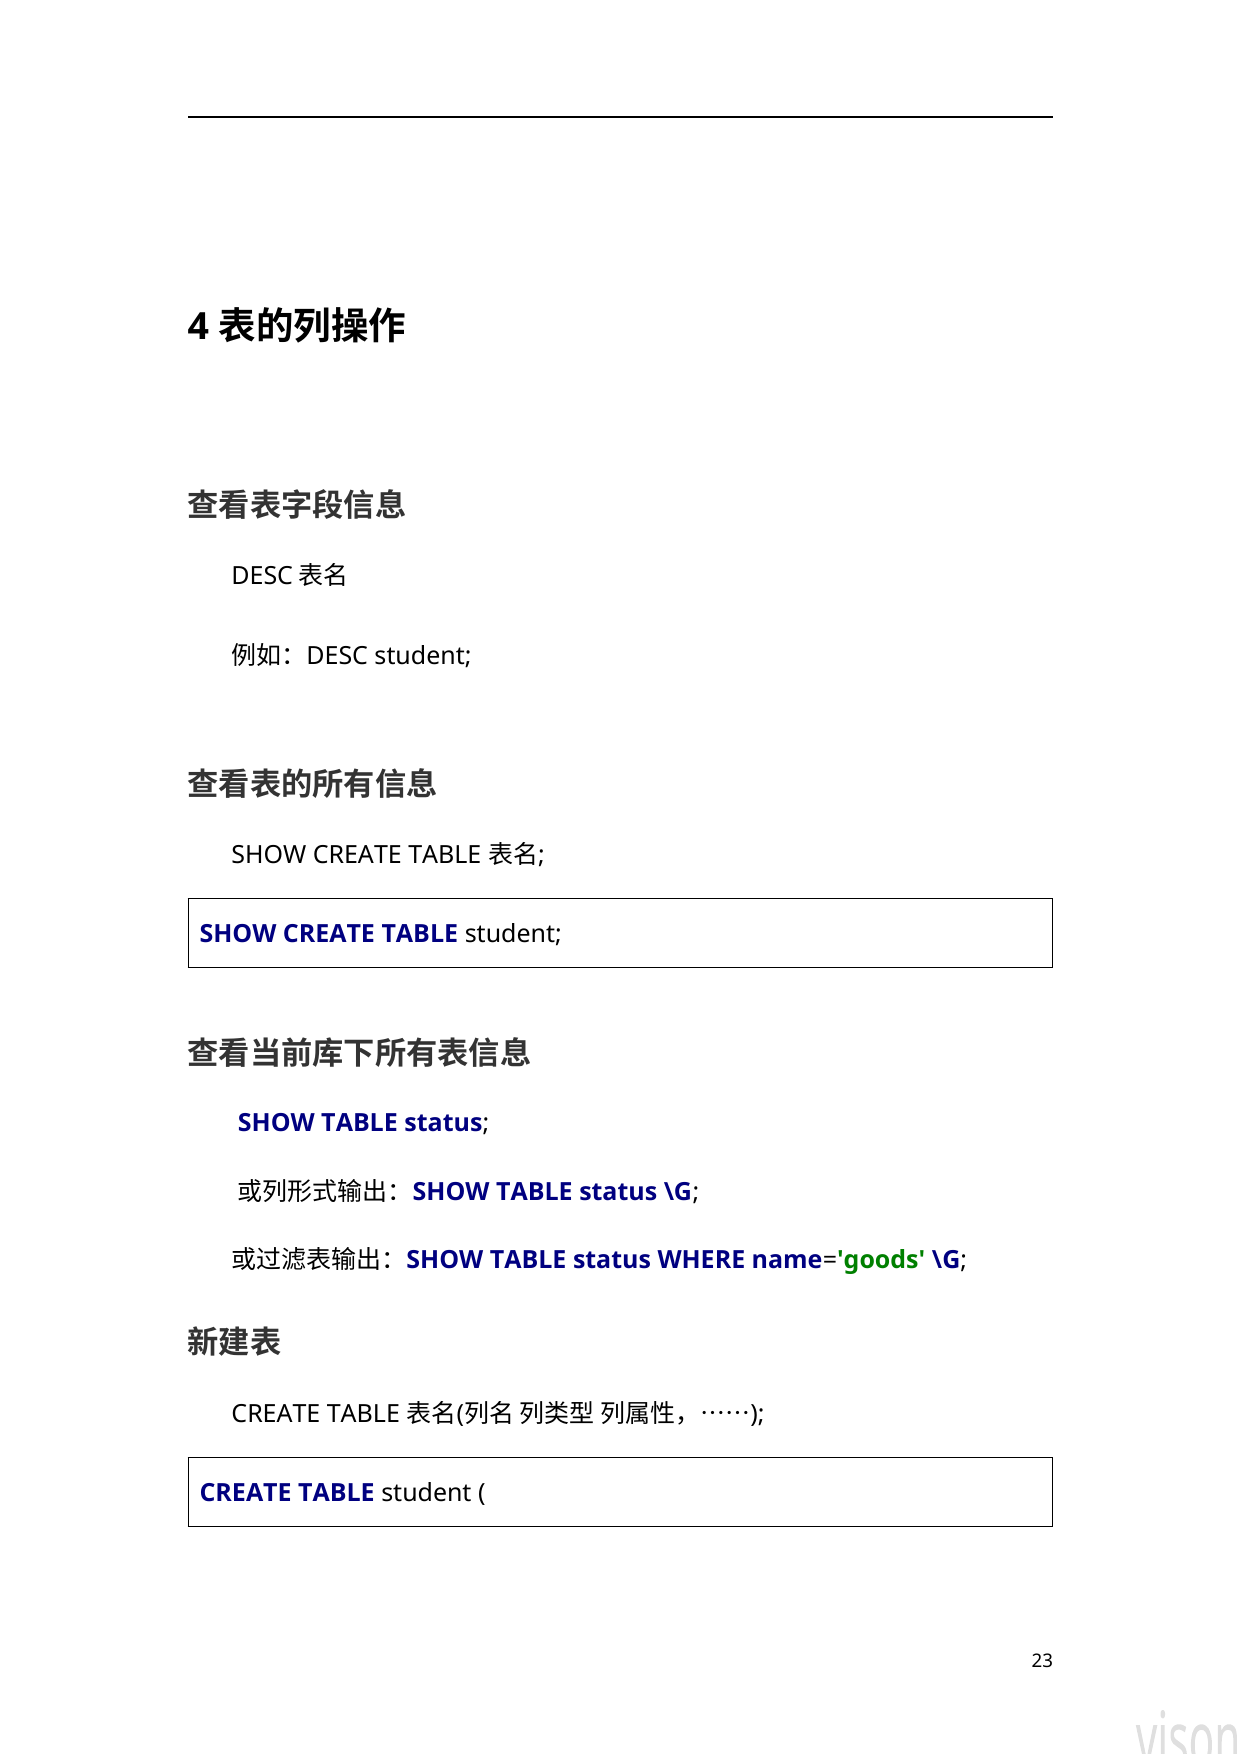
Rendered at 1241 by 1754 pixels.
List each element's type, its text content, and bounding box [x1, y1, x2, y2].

text CREATE TABLE 表名(列名 列类型 列属性，……); [187, 1377, 1053, 1445]
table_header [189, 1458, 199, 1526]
subtitle 查看表字段信息 [187, 468, 1053, 536]
subtitle 查看表的所有信息 [187, 747, 1053, 815]
text SHOW CREATE TABLE 表名; [187, 818, 1053, 886]
text 例如：DESC student; [187, 619, 1053, 687]
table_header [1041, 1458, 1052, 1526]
text 或过滤表输出：SHOW TABLE status WHERE name='goods' \G; [187, 1223, 1053, 1291]
text DESC表名 [187, 539, 1053, 607]
subtitle 4 表的列操作 [187, 289, 1053, 357]
text SHOW TABLE status; [187, 1087, 1053, 1155]
subtitle 新建表 [187, 1306, 1053, 1374]
subtitle 查看当前库下所有表信息 [187, 1016, 1053, 1084]
text 或列形式输出：SHOW TABLE status \G; [187, 1155, 1053, 1223]
